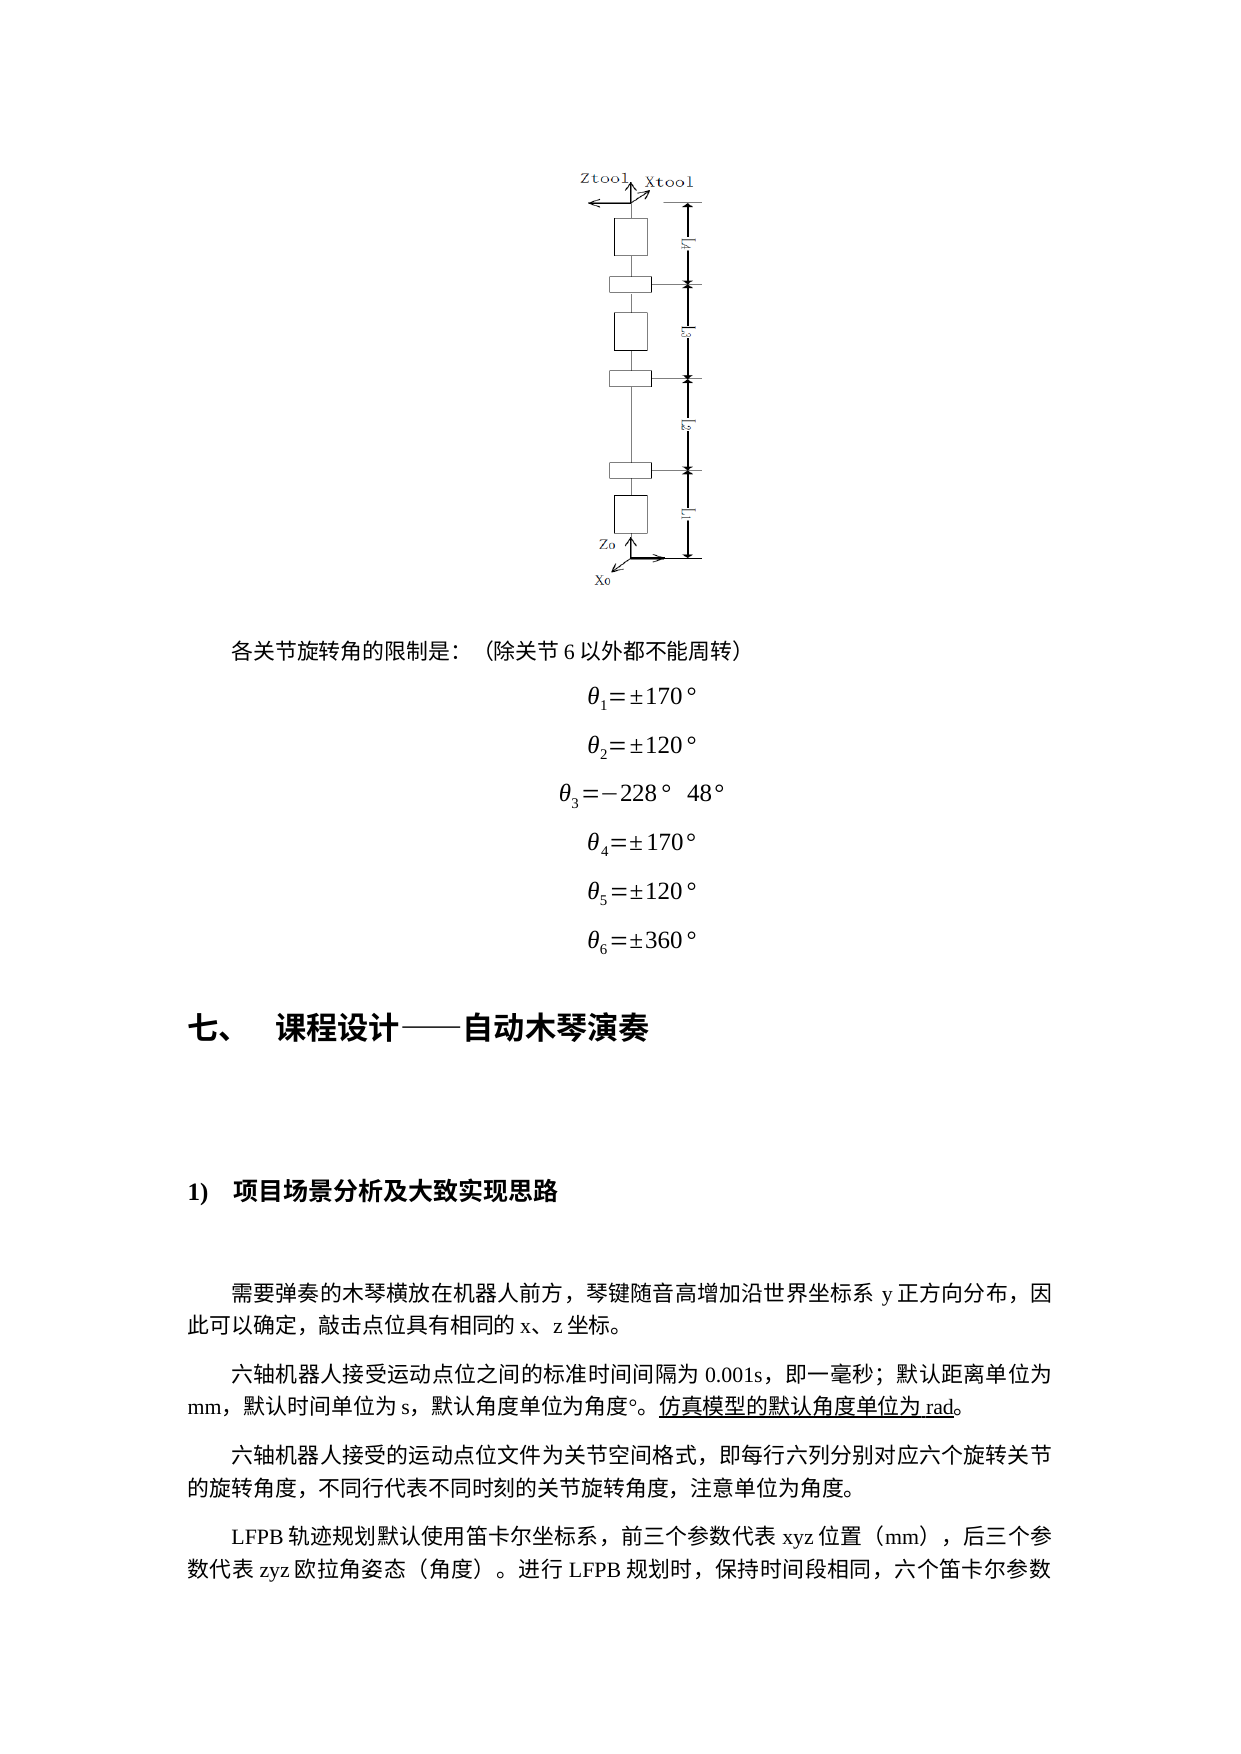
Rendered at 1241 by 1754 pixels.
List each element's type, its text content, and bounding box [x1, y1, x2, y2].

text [187, 1519, 1053, 1584]
subtitle 课程设计——自动木琴演奏 [187, 994, 1053, 1059]
text 需要弹奏的木琴横放在机器人前方，琴键随音高增加沿世界坐标系y正方向分布，因此可以确定，敲击点位具有相同的x、z坐标。 [187, 1275, 1053, 1340]
subtitle 项目场景分析及大致实现思路 [187, 1157, 1053, 1222]
text 各关节旋转角的限制是：（除关节6以外都不能周转） [187, 633, 1053, 666]
text 六轴机器人接受的运动点位文件为关节空间格式，即每行六列分别对应六个旋转关节的旋转角度，不同行代表不同时刻的关节旋转角度，注意单位为角度。 [187, 1438, 1053, 1503]
picture [570, 162, 714, 596]
text 六轴机器人接受运动点位之间的标准时间间隔为0.001s，即一毫秒；默认距离单位为mm，默认时间单位为s，默认角度单位为角度°。仿真模型的默认角度单位为rad。 [187, 1356, 1053, 1421]
